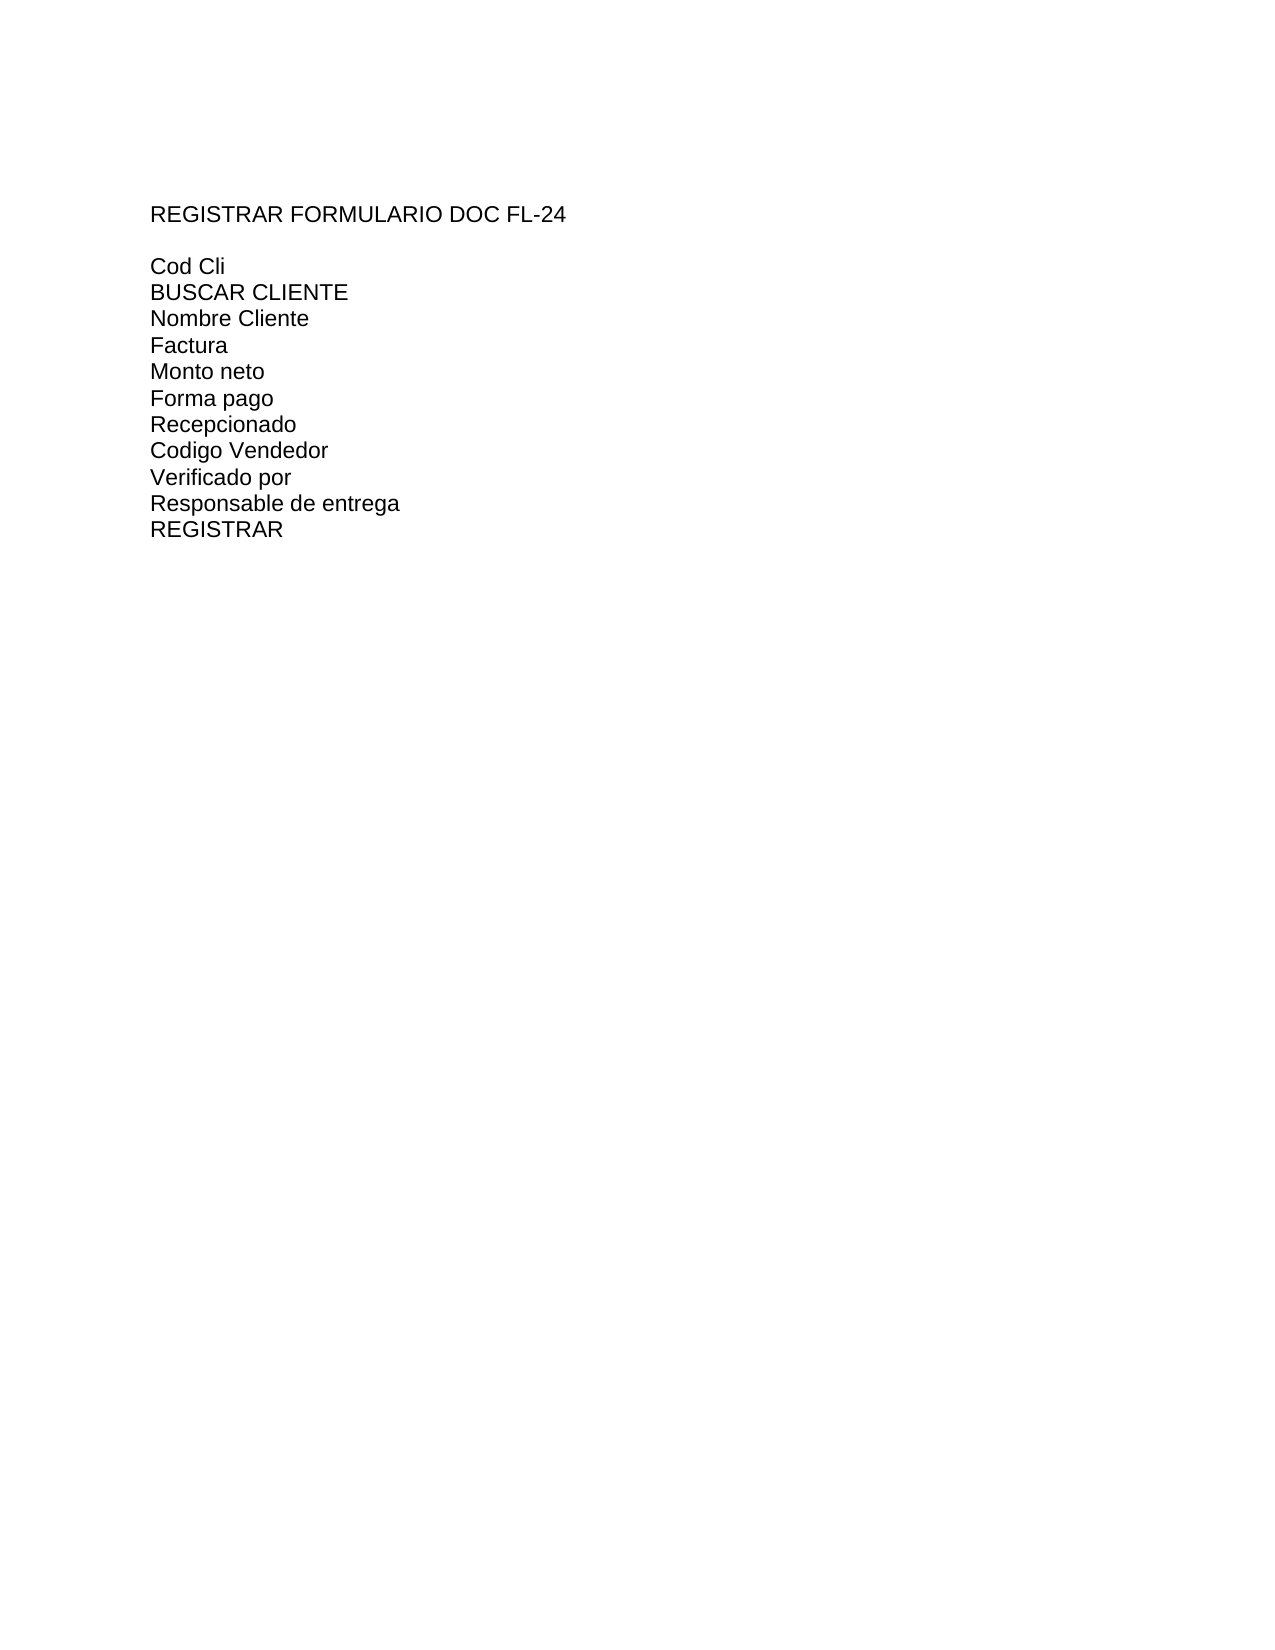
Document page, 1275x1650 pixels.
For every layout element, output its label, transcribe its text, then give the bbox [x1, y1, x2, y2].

text Recepcionado [150, 411, 1125, 437]
text Nombre Cliente [150, 305, 1125, 332]
text Monto neto [150, 358, 1125, 384]
text Responsable de entrega [150, 490, 1125, 516]
text Codigo Vendedor [150, 437, 1125, 463]
text REGISTRAR FORMULARIO DOC FL-24 [150, 201, 1125, 228]
text Factura [150, 332, 1125, 358]
text BUSCAR CLIENTE [150, 279, 1125, 305]
text REGISTRAR [150, 516, 1125, 543]
text Verificado por [150, 463, 1125, 490]
text Forma pago [150, 384, 1125, 411]
text Cod Cli [150, 253, 1125, 279]
